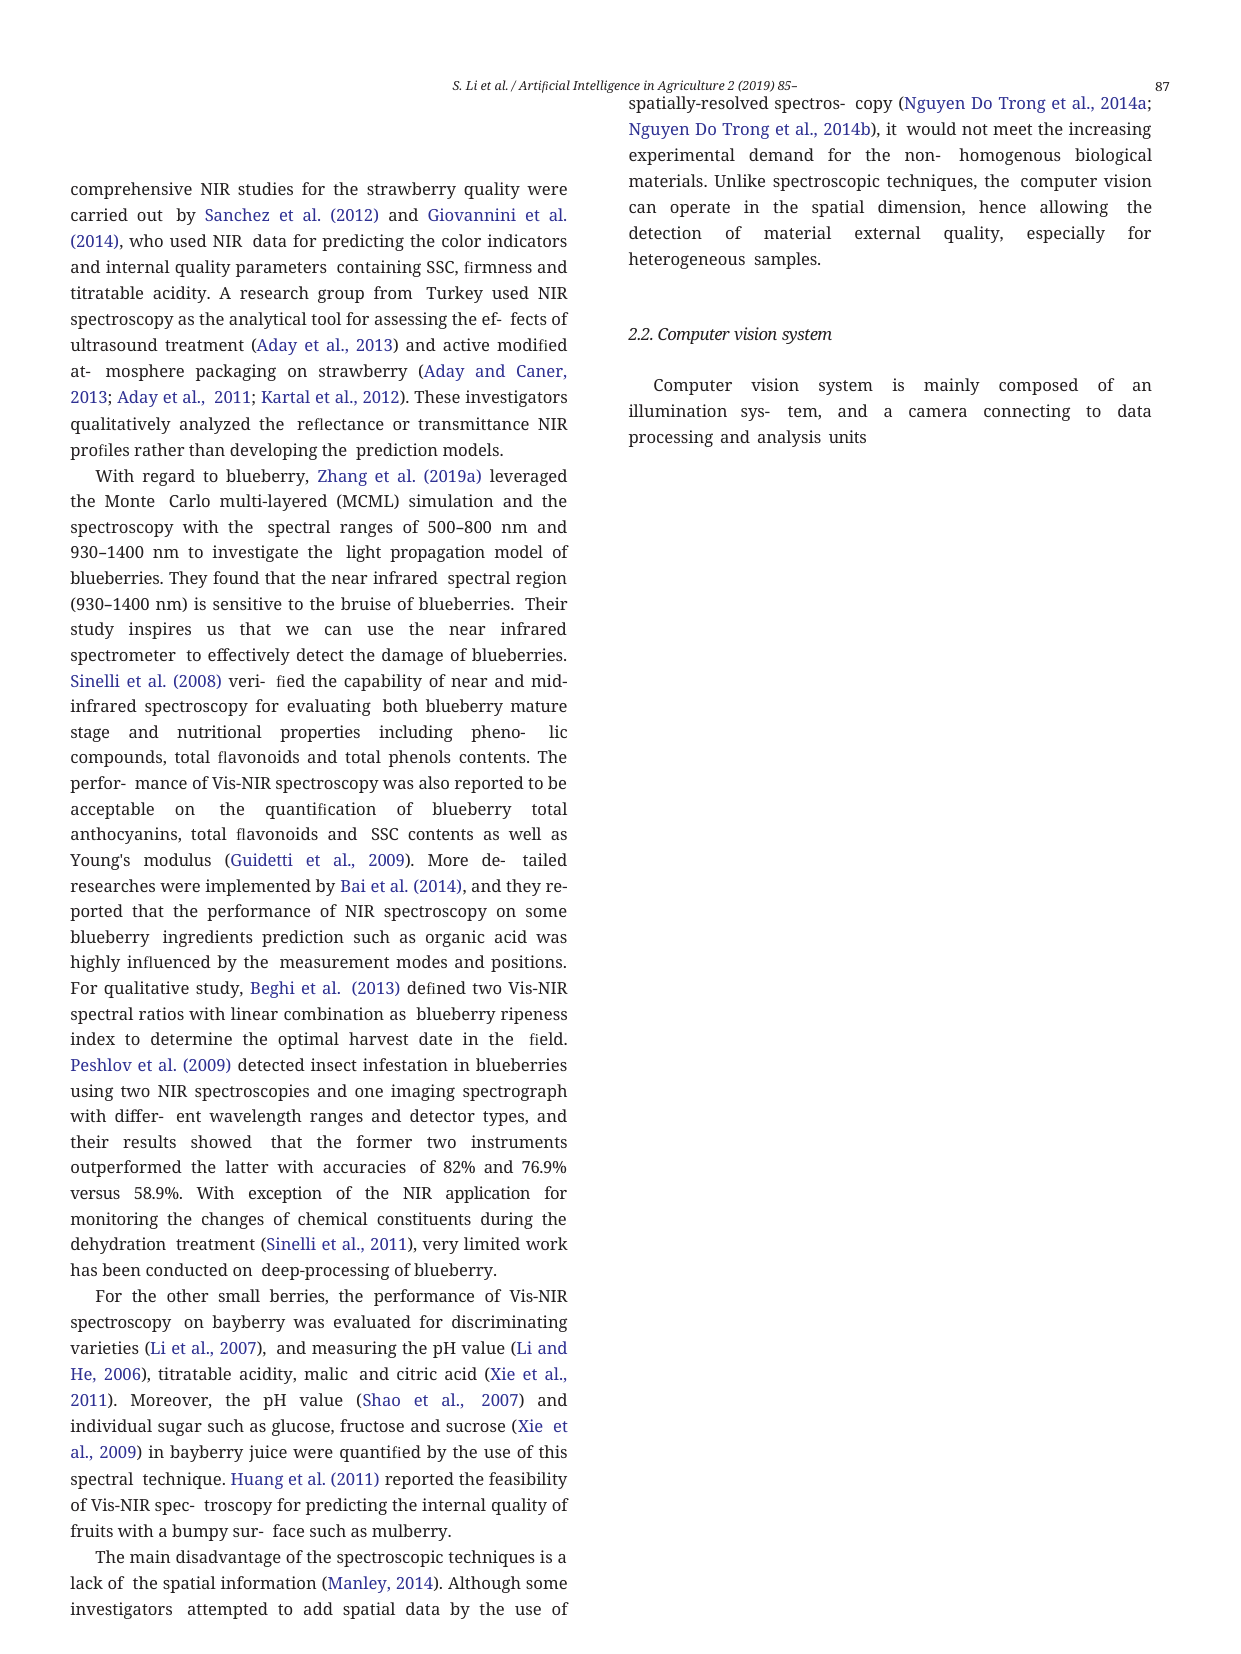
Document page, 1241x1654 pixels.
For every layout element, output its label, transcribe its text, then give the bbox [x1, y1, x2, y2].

text For the other small berries, the performance of Vis-NIR spectroscopy on bayberry was evaluated for discriminating varieties (Li et al., 2007), and measuring the pH value (Li and He, 2006), titratable acidity, malic and citric acid (Xie et al., 2011). Moreover, the pH value (Shao et al., 2007) and individual sugar such as glucose, fructose and sucrose (Xie et al., 2009) in bayberry juice were quantified by the use of this spectral technique. Huang et al. (2011) reported the feasibility of Vis-NIR spec- troscopy for predicting the internal quality of fruits with a bumpy sur- face such as mulberry. [70, 1285, 568, 1542]
subtitle Computer vision system [628, 323, 1182, 345]
text The main disadvantage of the spectroscopic techniques is a lack of the spatial information (Manley, 2014). Although some investigators attempted to add spatial data by the use of spatially-resolved spectros- copy (Nguyen Do Trong et al., 2014a; Nguyen Do Trong et al., 2014b), it would not meet the increasing experimental demand for the non- homogenous biological materials. Unlike spectroscopic techniques, the computer vision can operate in the spatial dimension, hence allowing the detection of material external quality, especially for heterogeneous samples. [628, 92, 1152, 271]
text The main disadvantage of the spectroscopic techniques is a lack of the spatial information (Manley, 2014). Although some investigators attempted to add spatial data by the use of spatially-resolved spectros- copy (Nguyen Do Trong et al., 2014a; Nguyen Do Trong et al., 2014b), it would not meet the increasing experimental demand for the non- homogenous biological materials. Unlike spectroscopic techniques, the computer vision can operate in the spatial dimension, hence allowing the detection of material external quality, especially for heterogeneous samples. [70, 1545, 567, 1620]
text Computer vision system is mainly composed of an illumination sys- tem, and a camera connecting to data processing and analysis units [628, 374, 1152, 448]
text With regard to blueberry, Zhang et al. (2019a) leveraged the Monte Carlo multi-layered (MCML) simulation and the spectroscopy with the spectral ranges of 500–800 nm and 930–1400 nm to investigate the light propagation model of blueberries. They found that the near infrared spectral region (930–1400 nm) is sensitive to the bruise of blueberries. Their study inspires us that we can use the near infrared spectrometer to effectively detect the damage of blueberries. Sinelli et al. (2008) veri- fied the capability of near and mid-infrared spectroscopy for evaluating both blueberry mature stage and nutritional properties including pheno- lic compounds, total flavonoids and total phenols contents. The perfor- mance of Vis-NIR spectroscopy was also reported to be acceptable on the quantification of blueberry total anthocyanins, total flavonoids and SSC contents as well as Young's modulus (Guidetti et al., 2009). More de- tailed researches were implemented by Bai et al. (2014), and they re- ported that the performance of NIR spectroscopy on some blueberry ingredients prediction such as organic acid was highly influenced by the measurement modes and positions. For qualitative study, Beghi et al. (2013) defined two Vis-NIR spectral ratios with linear combination as blueberry ripeness index to determine the optimal harvest date in the field. Peshlov et al. (2009) detected insect infestation in blueberries using two NIR spectroscopies and one imaging spectrograph with differ- ent wavelength ranges and detector types, and their results showed that the former two instruments outperformed the latter with accuracies of 82% and 76.9% versus 58.9%. With exception of the NIR application for monitoring the changes of chemical constituents during the dehydration treatment (Sinelli et al., 2011), very limited work has been conducted on deep-processing of blueberry. [70, 464, 568, 1281]
text comprehensive NIR studies for the strawberry quality were carried out by Sanchez et al. (2012) and Giovannini et al. (2014), who used NIR data for predicting the color indicators and internal quality parameters containing SSC, firmness and titratable acidity. A research group from Turkey used NIR spectroscopy as the analytical tool for assessing the ef- fects of ultrasound treatment (Aday et al., 2013) and active modified at- mosphere packaging on strawberry (Aday and Caner, 2013; Aday et al., 2011; Kartal et al., 2012). These investigators qualitatively analyzed the reflectance or transmittance NIR profiles rather than developing the prediction models. [70, 178, 568, 461]
